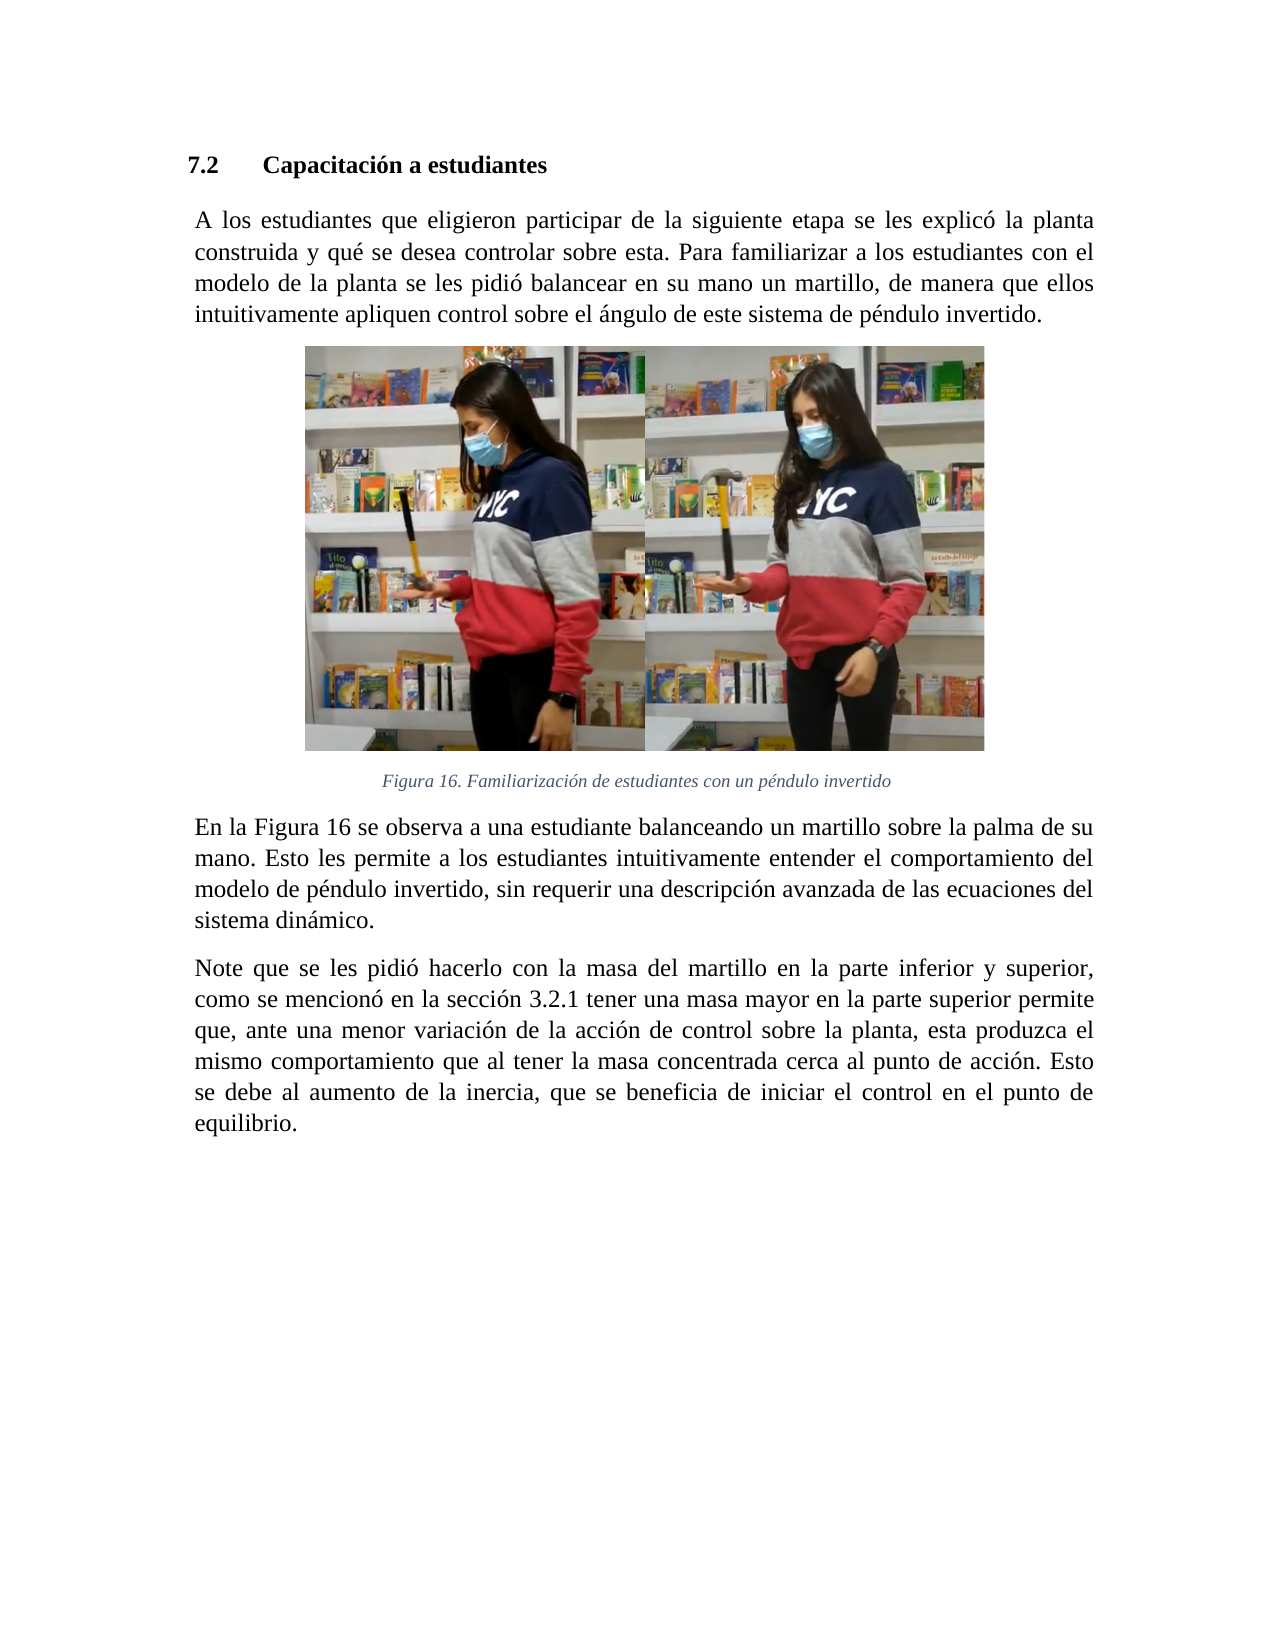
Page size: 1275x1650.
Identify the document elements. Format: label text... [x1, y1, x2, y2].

text En la Figura 16 se observa a una estudiante balanceando un martillo sobre la palma de su mano. Esto les permite a los estudiantes intuitivamente entender el comportamiento del modelo de péndulo invertido, sin requerir una descripción avanzada de las ecuaciones del sistema dinámico. [194, 812, 1095, 934]
text A los estudiantes que eligieron participar de la siguiente etapa se les explicó la planta construida y qué se desea controlar sobre esta. Para familiarizar a los estudiantes con el modelo de la planta se les pidió balancear en su mano un martillo, de manera que ellos intuitivamente apliquen control sobre el ángulo de este sistema de péndulo invertido. [194, 206, 1095, 327]
subtitle Capacitación a estudiantes [187, 150, 1125, 179]
picture [305, 346, 985, 751]
text Note que se les pidió hacerlo con la masa del martillo en la parte inferior y superior, como se mencionó en la sección 3.2.1 tener una masa mayor en la parte superior permite que, ante una menor variación de la acción de control sobre la planta, esta produzca el mismo comportamiento que al tener la masa concentrada cerca al punto de acción. Esto se debe al aumento de la inercia, que se beneficia de iniciar el control en el punto de equilibrio. [194, 953, 1095, 1137]
